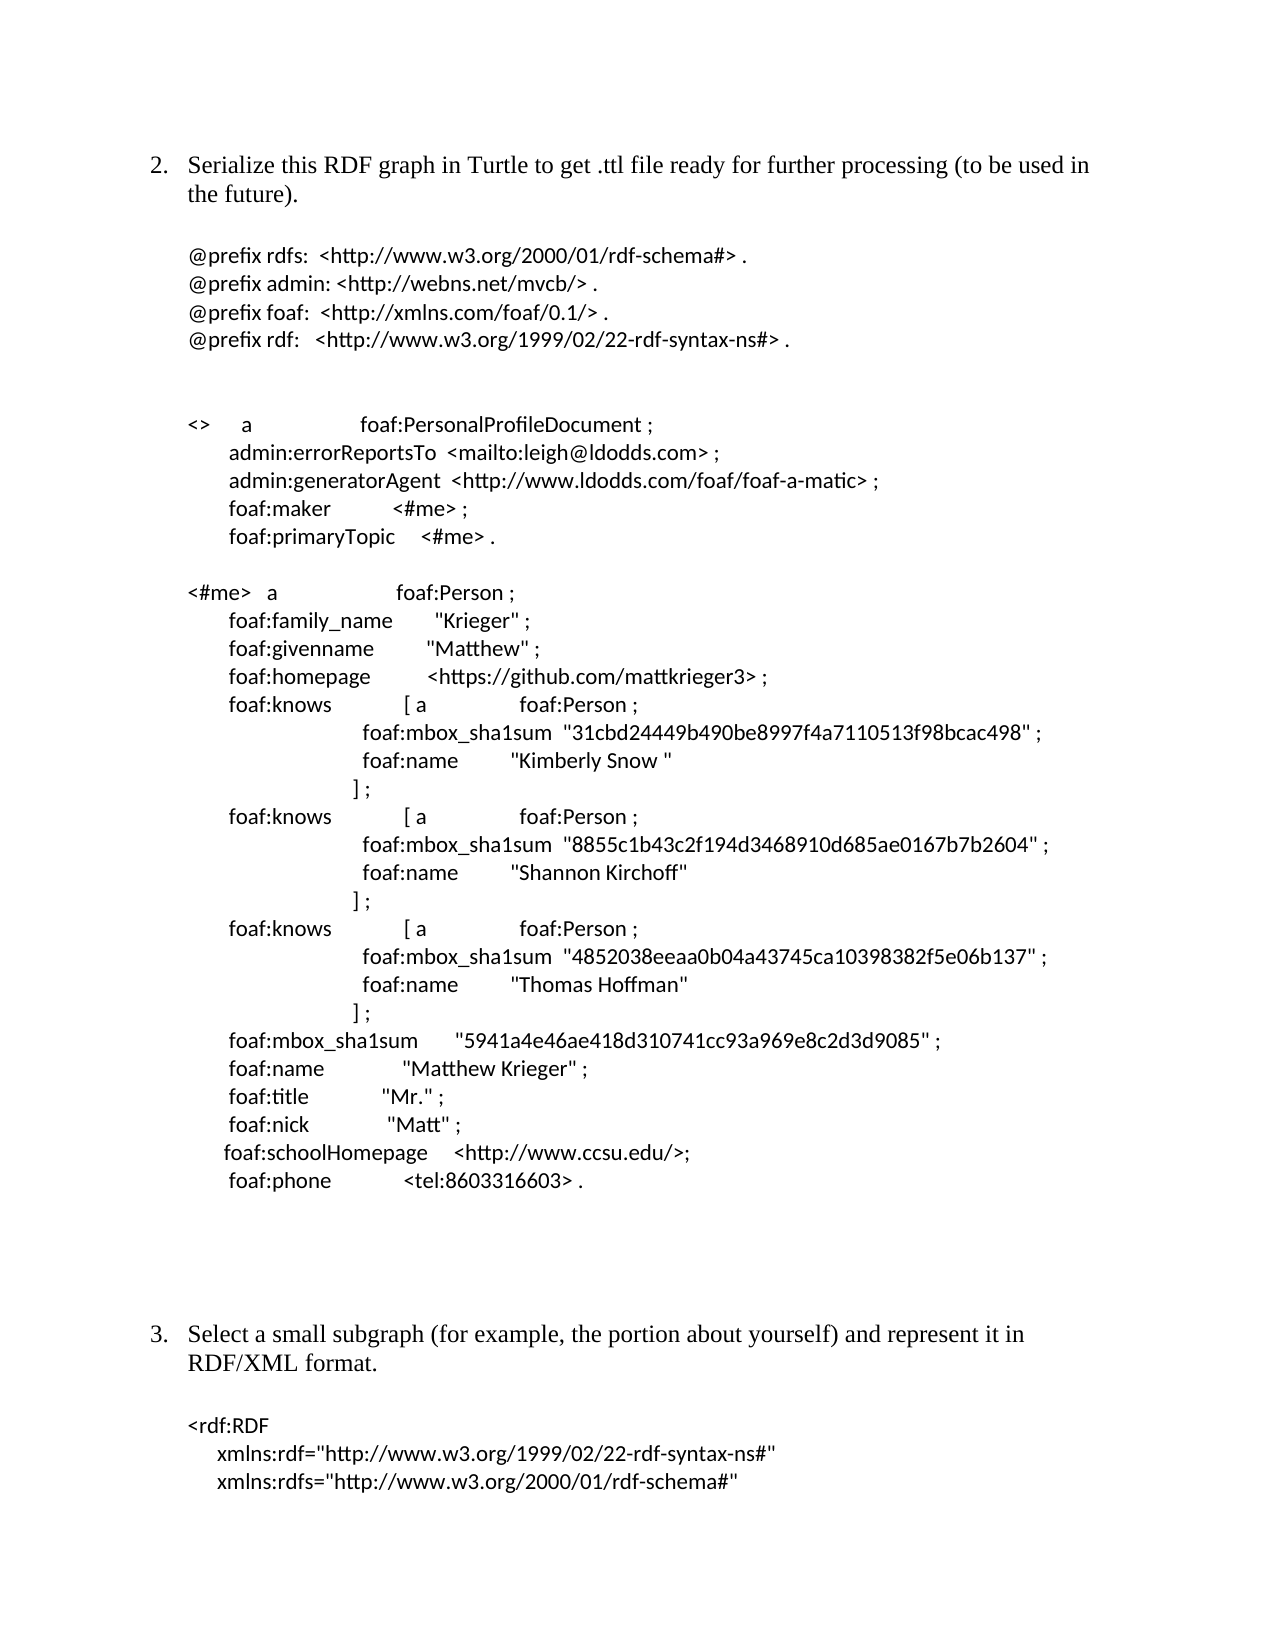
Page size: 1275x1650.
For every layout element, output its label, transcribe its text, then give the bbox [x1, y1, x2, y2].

text admin:generatorAgent <http://www.ldodds.com/foaf/foaf-a-matic> ; [187, 466, 1125, 494]
text <#me> a foaf:Person ; [187, 578, 1125, 606]
text ] ; [187, 998, 1125, 1026]
text <rdf:RDF [187, 1411, 1125, 1439]
text foaf:knows [ a foaf:Person ; [187, 802, 1125, 830]
text @prefix foaf: <http://xmlns.com/foaf/0.1/> . [187, 298, 1125, 326]
text foaf:nick "Matt" ; [187, 1110, 1125, 1138]
text @prefix admin: <http://webns.net/mvcb/> . [187, 269, 1125, 298]
text xmlns:rdfs="http://www.w3.org/2000/01/rdf-schema#" [150, 1467, 1125, 1495]
text xmlns:rdf="http://www.w3.org/1999/02/22-rdf-syntax-ns#" [150, 1439, 1125, 1467]
list Serialize this RDF graph in Turtle to get .ttl file ready for further processing (to be used in the future). [150, 150, 1125, 207]
text foaf:mbox_sha1sum "31cbd24449b490be8997f4a7110513f98bcac498" ; [187, 718, 1125, 746]
text foaf:family_name "Krieger" ; [187, 606, 1125, 634]
text @prefix rdfs: <http://www.w3.org/2000/01/rdf-schema#> . [187, 242, 1125, 269]
text foaf:maker <#me> ; [187, 494, 1125, 522]
text admin:errorReportsTo <mailto:leigh@ldodds.com> ; [187, 438, 1125, 466]
text foaf:homepage <https://github.com/mattkrieger3> ; [187, 662, 1125, 690]
text foaf:name "Matthew Krieger" ; [187, 1054, 1125, 1082]
text ] ; [187, 886, 1125, 914]
text <> a foaf:PersonalProfileDocument ; [187, 410, 1125, 438]
text foaf:name "Kimberly Snow " [187, 746, 1125, 774]
text foaf:knows [ a foaf:Person ; [187, 914, 1125, 942]
text foaf:knows [ a foaf:Person ; [187, 690, 1125, 718]
text foaf:givenname "Matthew" ; [187, 634, 1125, 662]
text @prefix rdf: <http://www.w3.org/1999/02/22-rdf-syntax-ns#> . [187, 326, 1125, 354]
list Select a small subgraph (for example, the portion about yourself) and represent it in RDF/XML format. [150, 1319, 1125, 1377]
text foaf:title "Mr." ; [187, 1082, 1125, 1110]
text foaf:mbox_sha1sum "8855c1b43c2f194d3468910d685ae0167b7b2604" ; [187, 830, 1125, 858]
text foaf:mbox_sha1sum "5941a4e46ae418d310741cc93a969e8c2d3d9085" ; [187, 1026, 1125, 1054]
text foaf:schoolHomepage <http://www.ccsu.edu/>; [187, 1138, 1125, 1166]
text ] ; [187, 774, 1125, 802]
text foaf:name "Shannon Kirchoff" [187, 858, 1125, 886]
text foaf:mbox_sha1sum "4852038eeaa0b04a43745ca10398382f5e06b137" ; [187, 942, 1125, 970]
text foaf:primaryTopic <#me> . [187, 522, 1125, 550]
text foaf:name "Thomas Hoffman" [187, 970, 1125, 998]
text foaf:phone <tel:8603316603> . [187, 1166, 1125, 1194]
